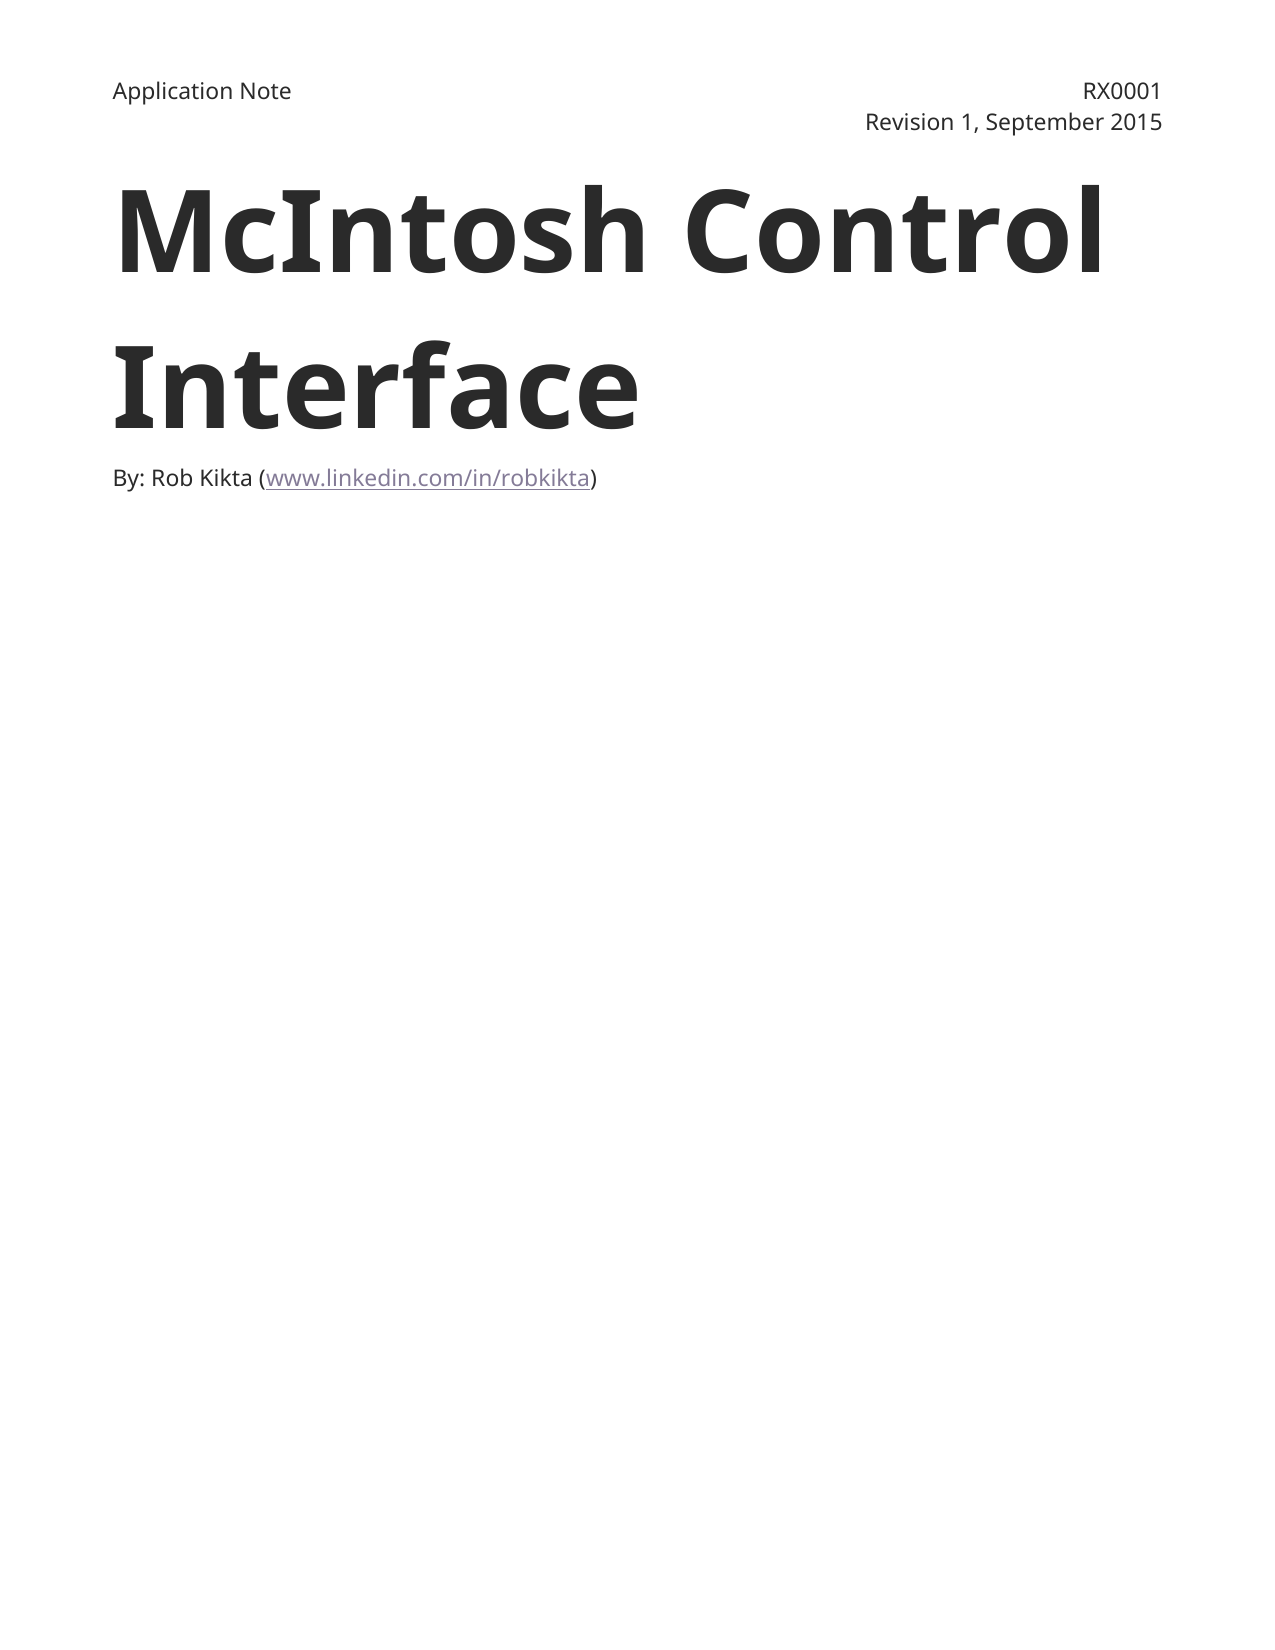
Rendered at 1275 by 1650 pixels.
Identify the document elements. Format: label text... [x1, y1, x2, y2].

subtitle McIntosh Control Interface [112, 150, 1162, 462]
text By: Rob Kikta (www.linkedin.com/in/robkikta) [112, 462, 1162, 493]
